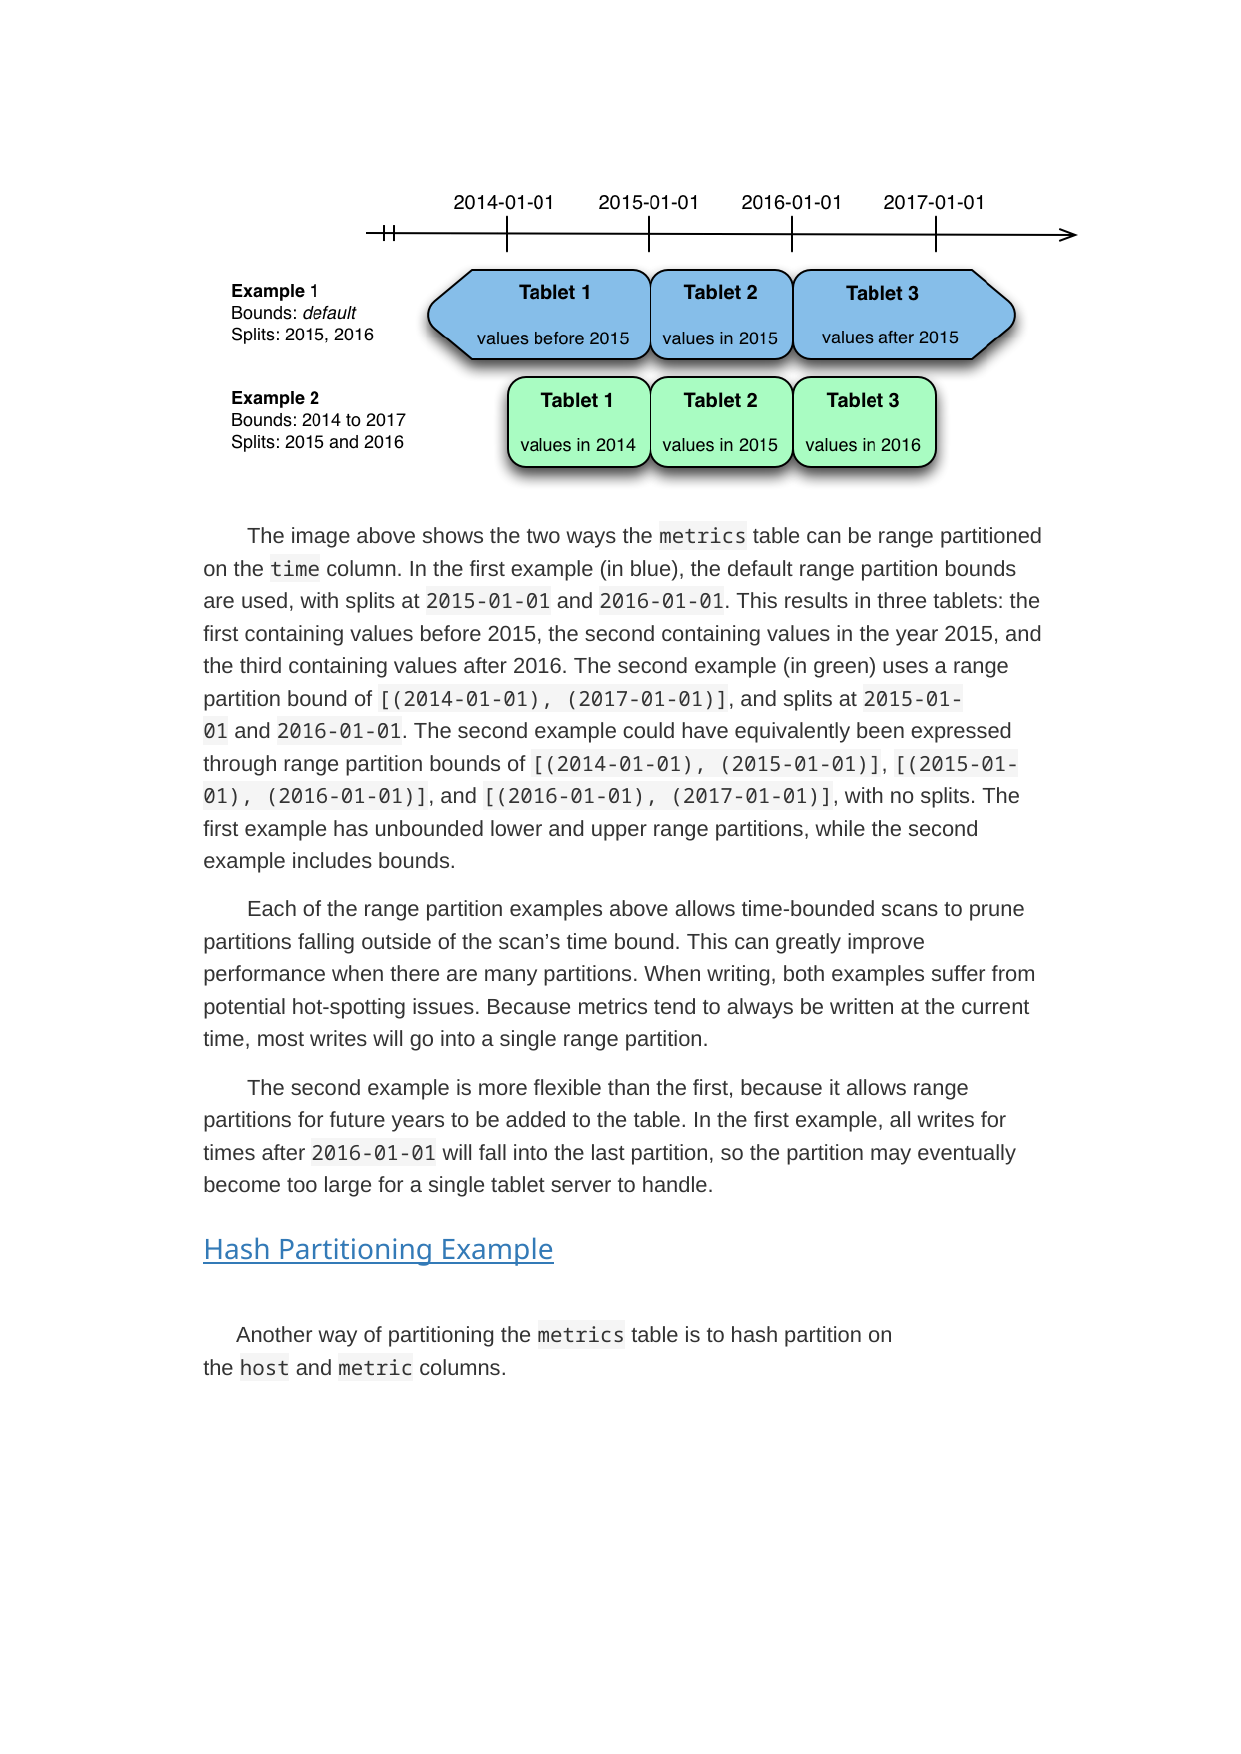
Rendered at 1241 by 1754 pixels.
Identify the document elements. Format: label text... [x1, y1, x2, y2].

text Each of the range partition examples above allows time-bounded scans to prune partitions falling outside of the scan’s time bound. This can greatly improve performance when there are many partitions. When writing, both examples suffer from potential hot-spotting issues. Because metrics tend to always be written at the current time, most writes will go into a single range partition. [203, 893, 1053, 1055]
subtitle Hash Partitioning Example [203, 1216, 1053, 1281]
text Another way of partitioning the metrics table is to hash partition on the host and metric columns. [203, 1318, 1053, 1383]
picture [203, 162, 1099, 515]
text The image above shows the two ways the metrics table can be range partitioned on the time column. In the first example (in blue), the default range partition bounds are used, with splits at 2015-01-01 and 2016-01-01. This results in three tablets: the first containing values before 2015, the second containing values in the year 2015, and the third containing values after 2016. The second example (in green) uses a range partition bound of [(2014-01-01), (2017-01-01)], and splits at 2015-01-01 and 2016-01-01. The second example could have equivalently been expressed through range partition bounds of [(2014-01-01), (2015-01-01)], [(2015-01-01), (2016-01-01)], and [(2016-01-01), (2017-01-01)], with no splits. The first example has unbounded lower and upper range partitions, while the second example includes bounds. [203, 519, 1053, 877]
text The second example is more flexible than the first, because it allows range partitions for future years to be added to the table. In the first example, all writes for times after 2016-01-01 will fall into the last partition, so the partition may eventually become too large for a single tablet server to handle. [203, 1071, 1053, 1201]
